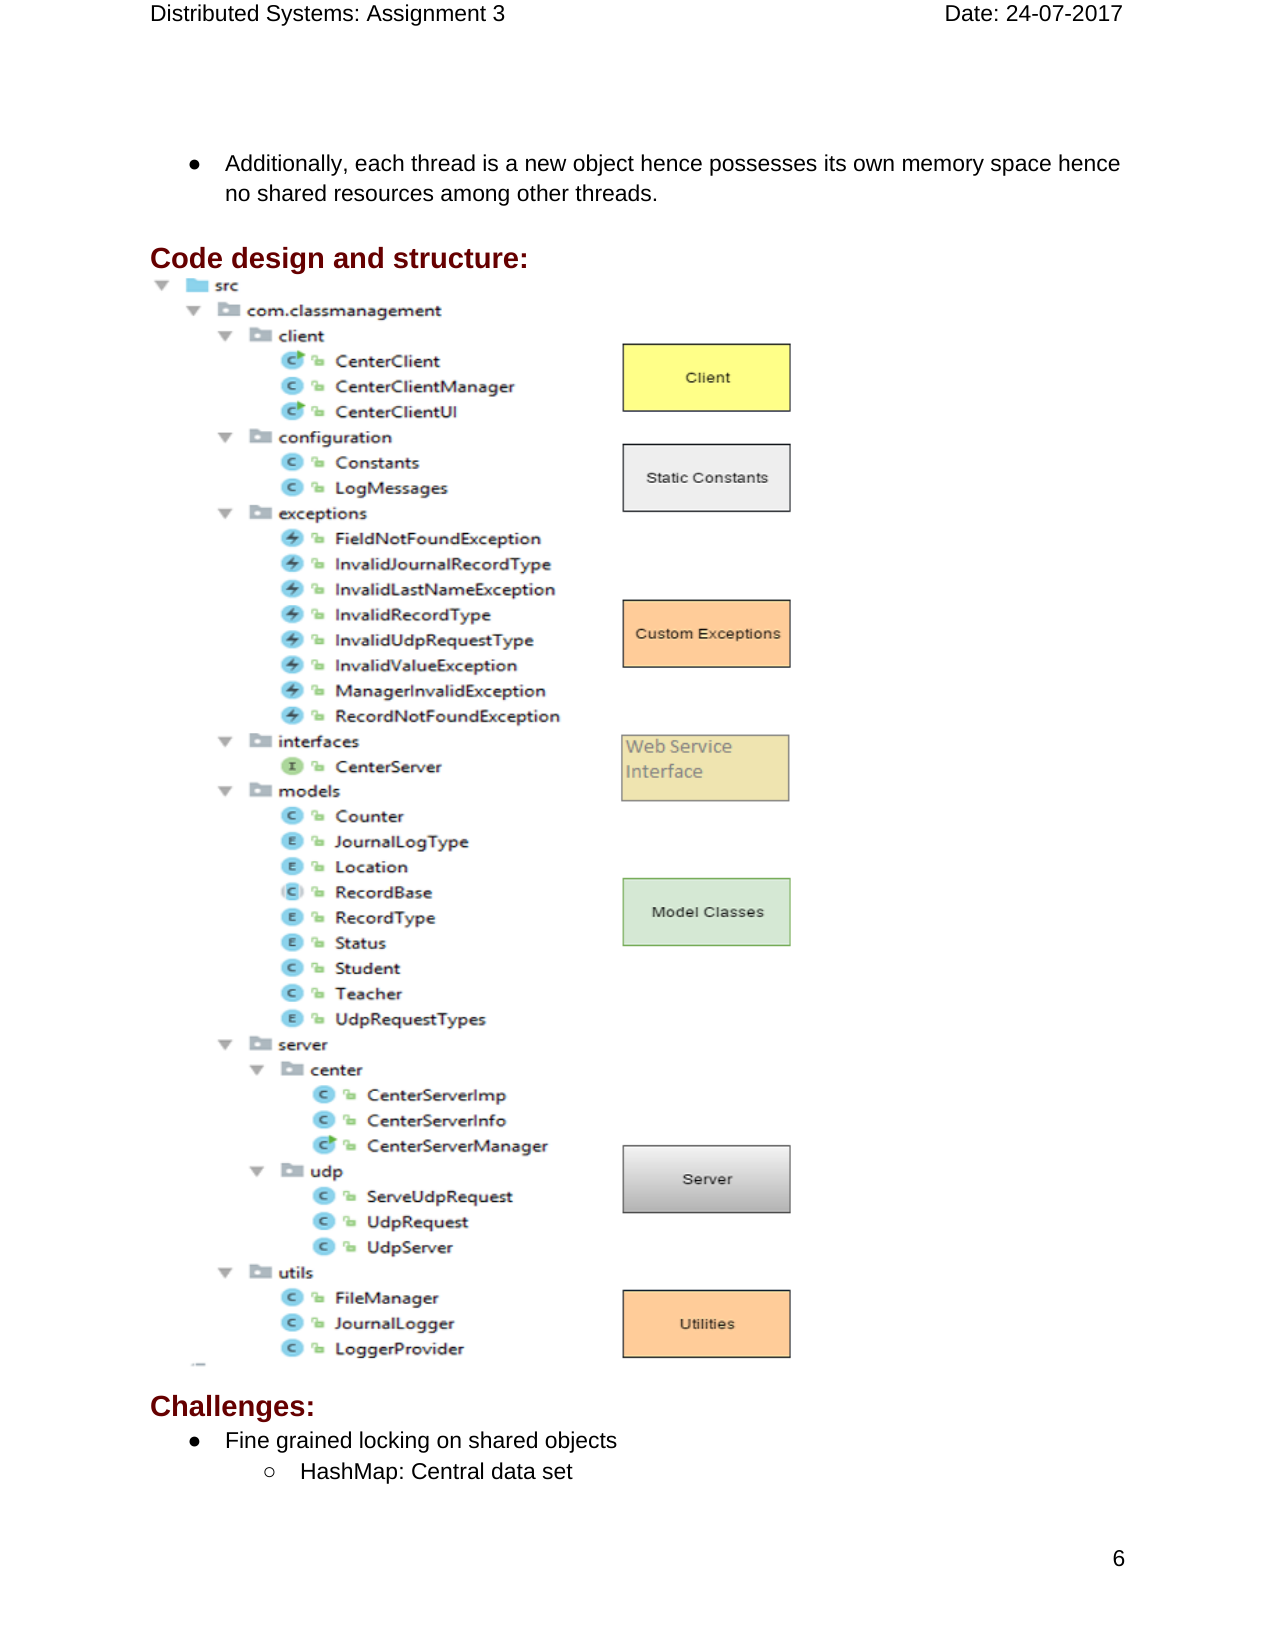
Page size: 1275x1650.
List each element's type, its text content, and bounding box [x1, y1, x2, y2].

picture [150, 278, 791, 1386]
list Fine grained locking on shared objects [187, 1427, 1125, 1454]
text Challenges: [150, 1389, 1125, 1422]
list Additionally, each thread is a new object hence possesses its own memory space hence no shared resources among other threads. [187, 150, 1125, 207]
list HashMap: Central data set [262, 1458, 1125, 1484]
